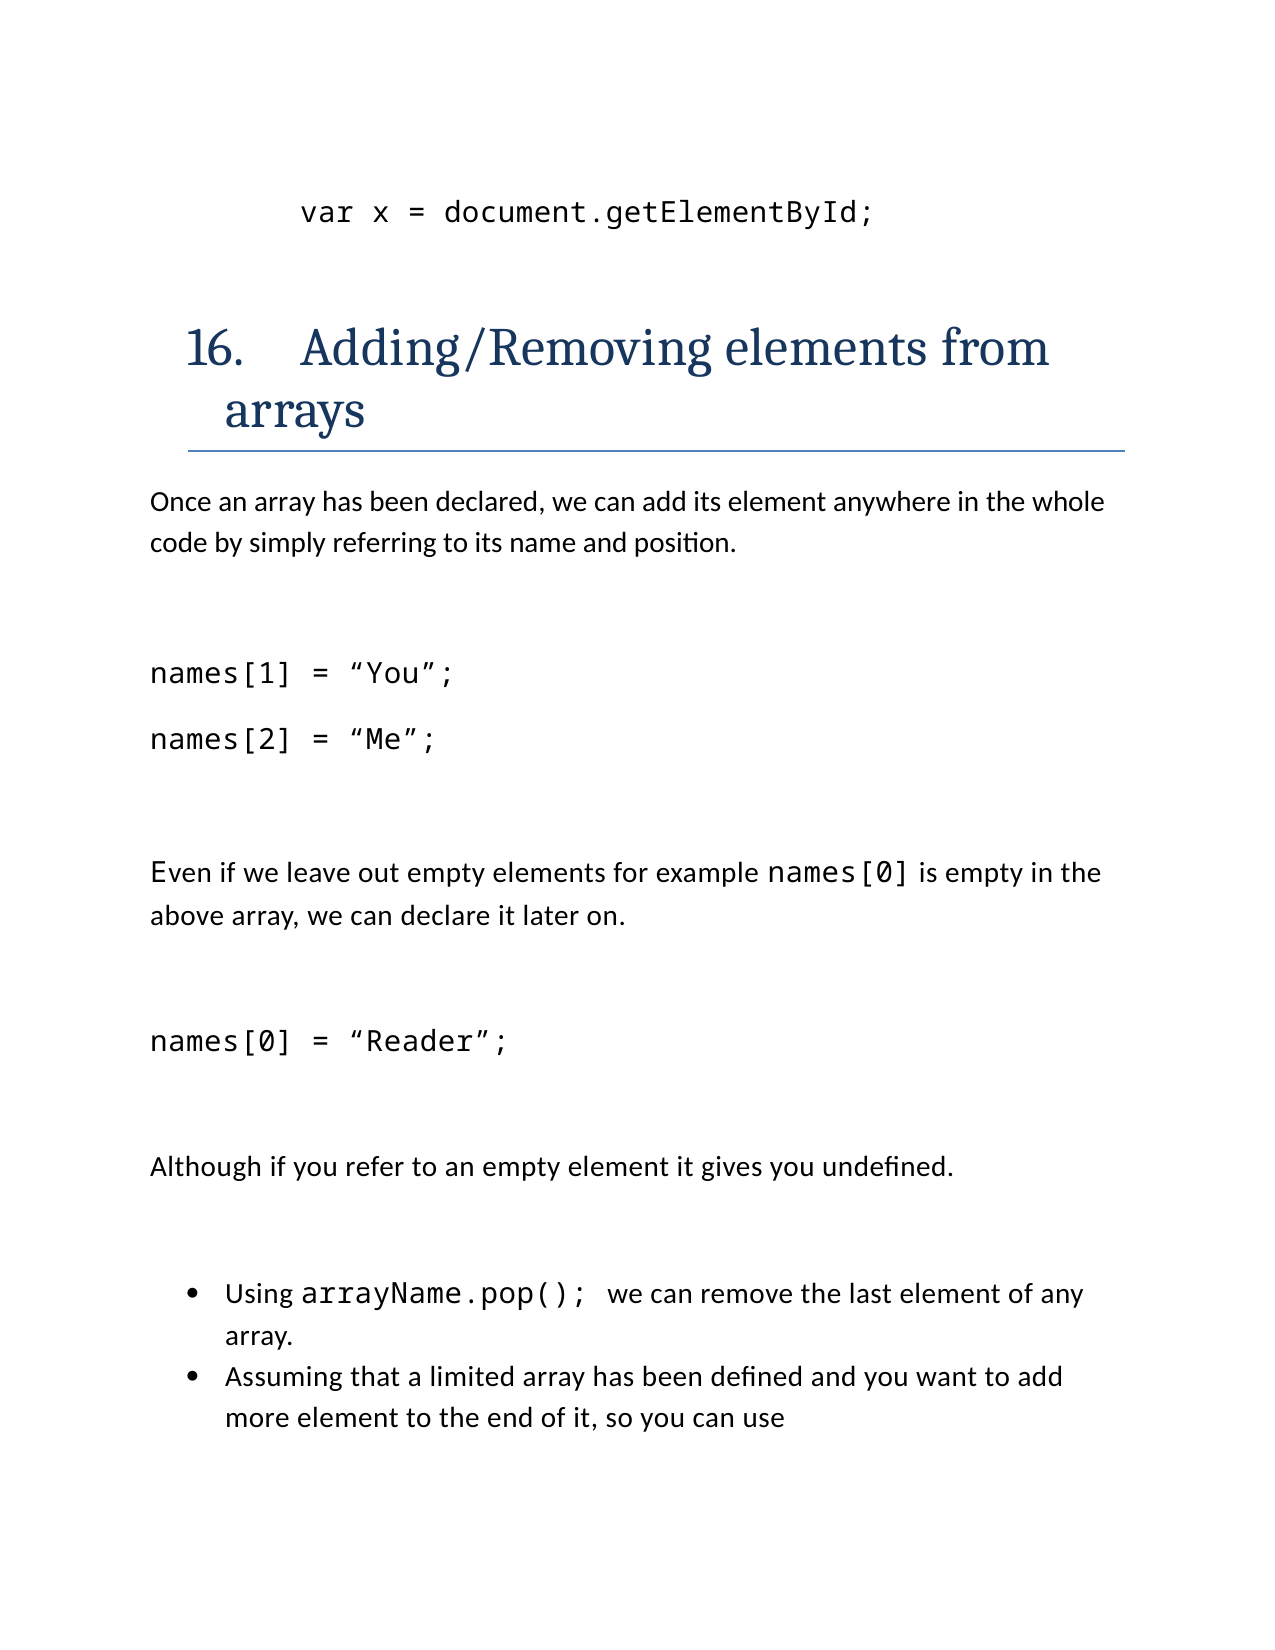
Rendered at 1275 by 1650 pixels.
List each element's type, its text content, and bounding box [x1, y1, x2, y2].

text names[0] = “Reader”; [150, 1020, 1125, 1060]
text names[1] = “You”; [150, 652, 1125, 692]
list var x = document.getElementById; [300, 191, 1125, 231]
text names[2] = “Me”; [150, 719, 1125, 758]
text Although if you refer to an empty element it gives you undefined. [150, 1148, 1125, 1184]
list Using arrayName.pop(); we can remove the last element of any array. [187, 1272, 1125, 1352]
text Once an array has been declared, we can add its element anywhere in the whole code by simply referring to its name and position. [150, 483, 1125, 559]
list Assuming that a limited array has been defined and you want to add more element to the end of it, so you can use [187, 1358, 1125, 1434]
title Adding/Removing elements from arrays [187, 317, 1125, 452]
text Even if we leave out empty elements for example names[0] is empty in the above array, we can declare it later on. [150, 852, 1125, 932]
